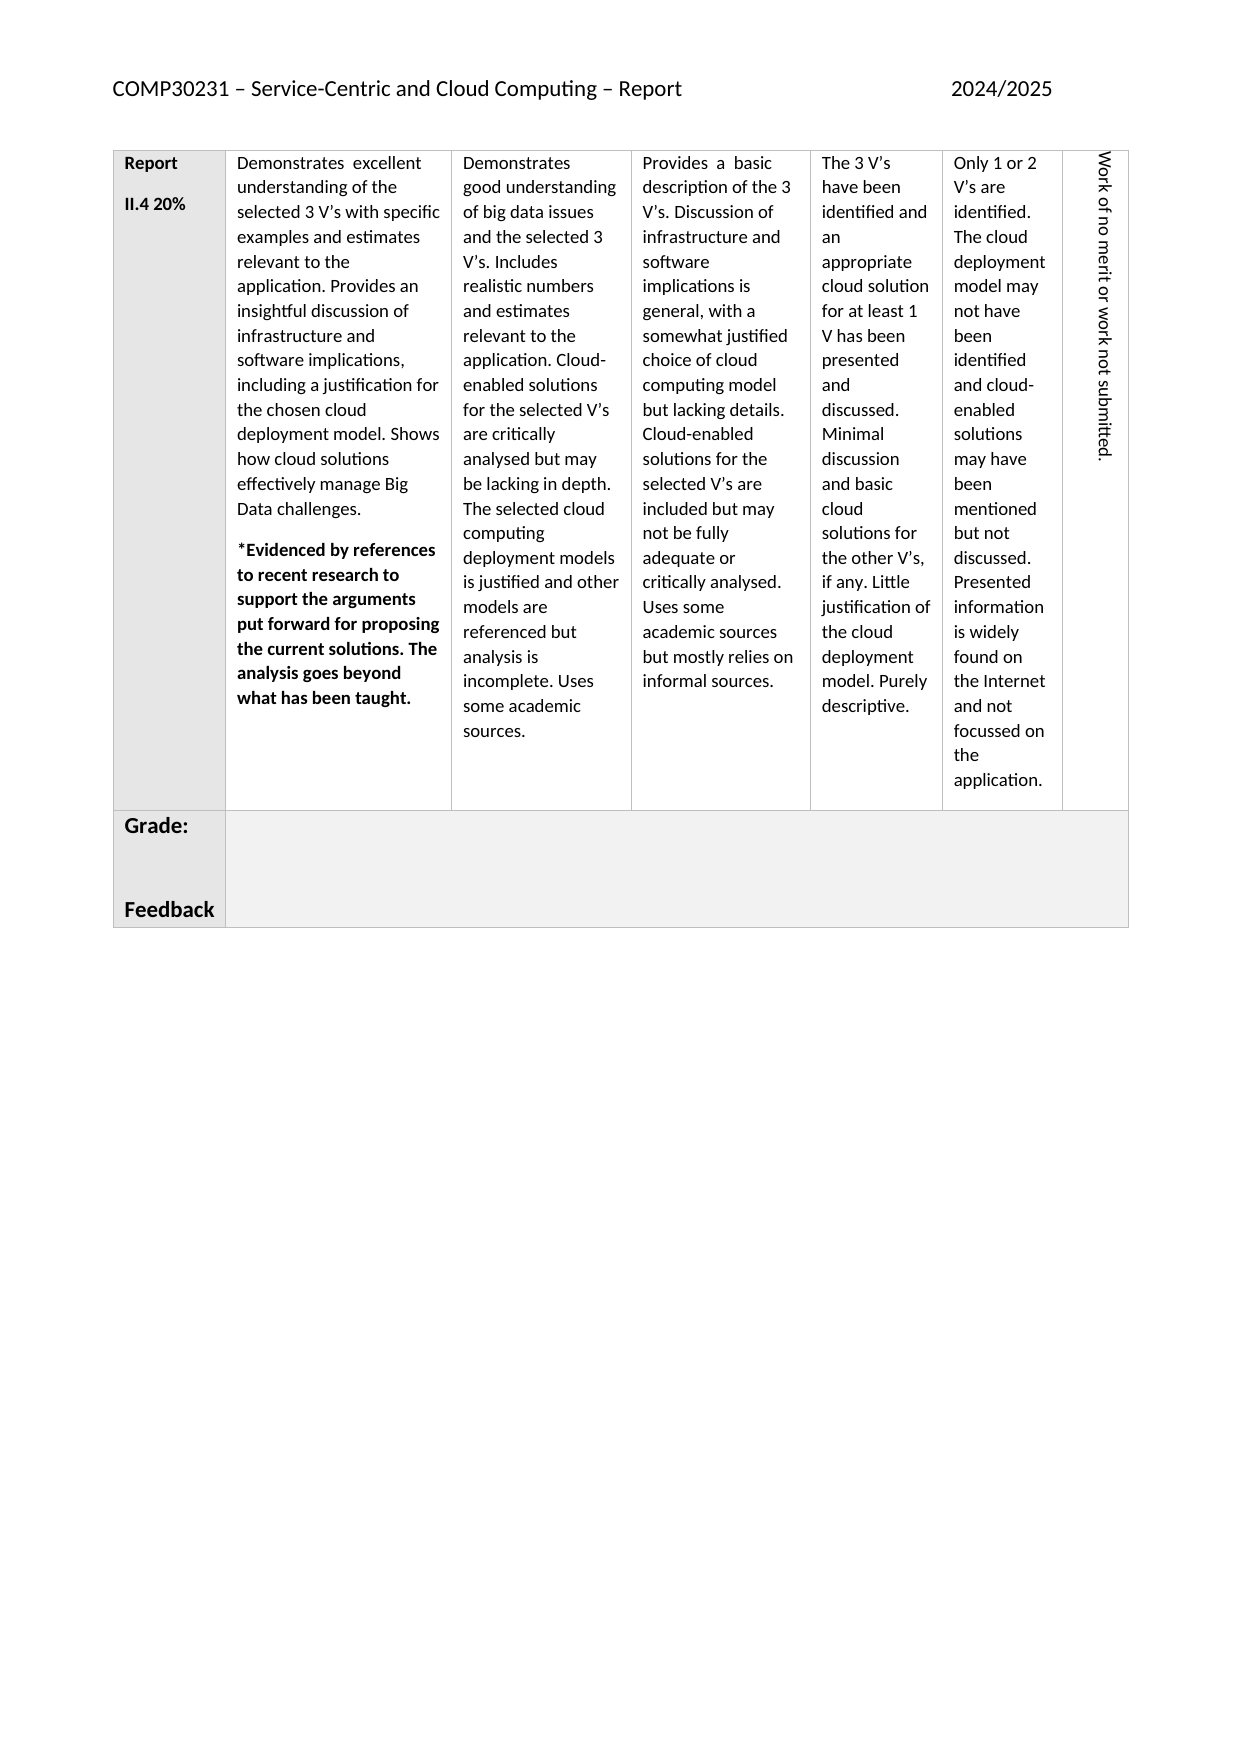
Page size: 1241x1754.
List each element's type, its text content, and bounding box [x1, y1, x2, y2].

table_cell Demonstrates good understanding of big data issues and the selected 3 V’s. Includes realistic numbers and estimates relevant to the application. Cloud-enabled solutions for the selected V’s are critically analysed but may be lacking in depth. The selected cloud computing deployment models is justified and other models are referenced but analysis is incomplete. Uses some academic sources. [452, 151, 631, 810]
table_cell Grade: Feedback [114, 811, 225, 927]
table_cell [226, 811, 1128, 927]
table_cell Demonstrates excellent understanding of the selected 3 V’s with specific examples and estimates relevant to the application. Provides an insightful discussion of infrastructure and software implications, including a justification for the chosen cloud deployment model. Shows how cloud solutions effectively manage Big Data challenges. *Evidenced by references to recent research to support the arguments put forward for proposing the current solutions. The analysis goes beyond what has been taught. [226, 151, 451, 810]
table_cell Only 1 or 2 V’s are identified. The cloud deployment model may not have been identified and cloud-enabled solutions may have been mentioned but not discussed. Presented information is widely found on the Internet and not focussed on the application. [943, 151, 1062, 810]
table_cell Work of no merit or work not submitted. [1063, 151, 1128, 810]
table_cell Provides a basic description of the 3 V’s. Discussion of infrastructure and software implications is general, with a somewhat justified choice of cloud computing model but lacking details. Cloud-enabled solutions for the selected V’s are included but may not be fully adequate or critically analysed. Uses some academic sources but mostly relies on informal sources. [632, 151, 810, 810]
table_cell The 3 V’s have been identified and an appropriate cloud solution for at least 1 V has been presented and discussed. Minimal discussion and basic cloud solutions for the other V’s, if any. Little justification of the cloud deployment model. Purely descriptive. [811, 151, 942, 810]
table_cell Report II.4 20% [114, 151, 225, 810]
